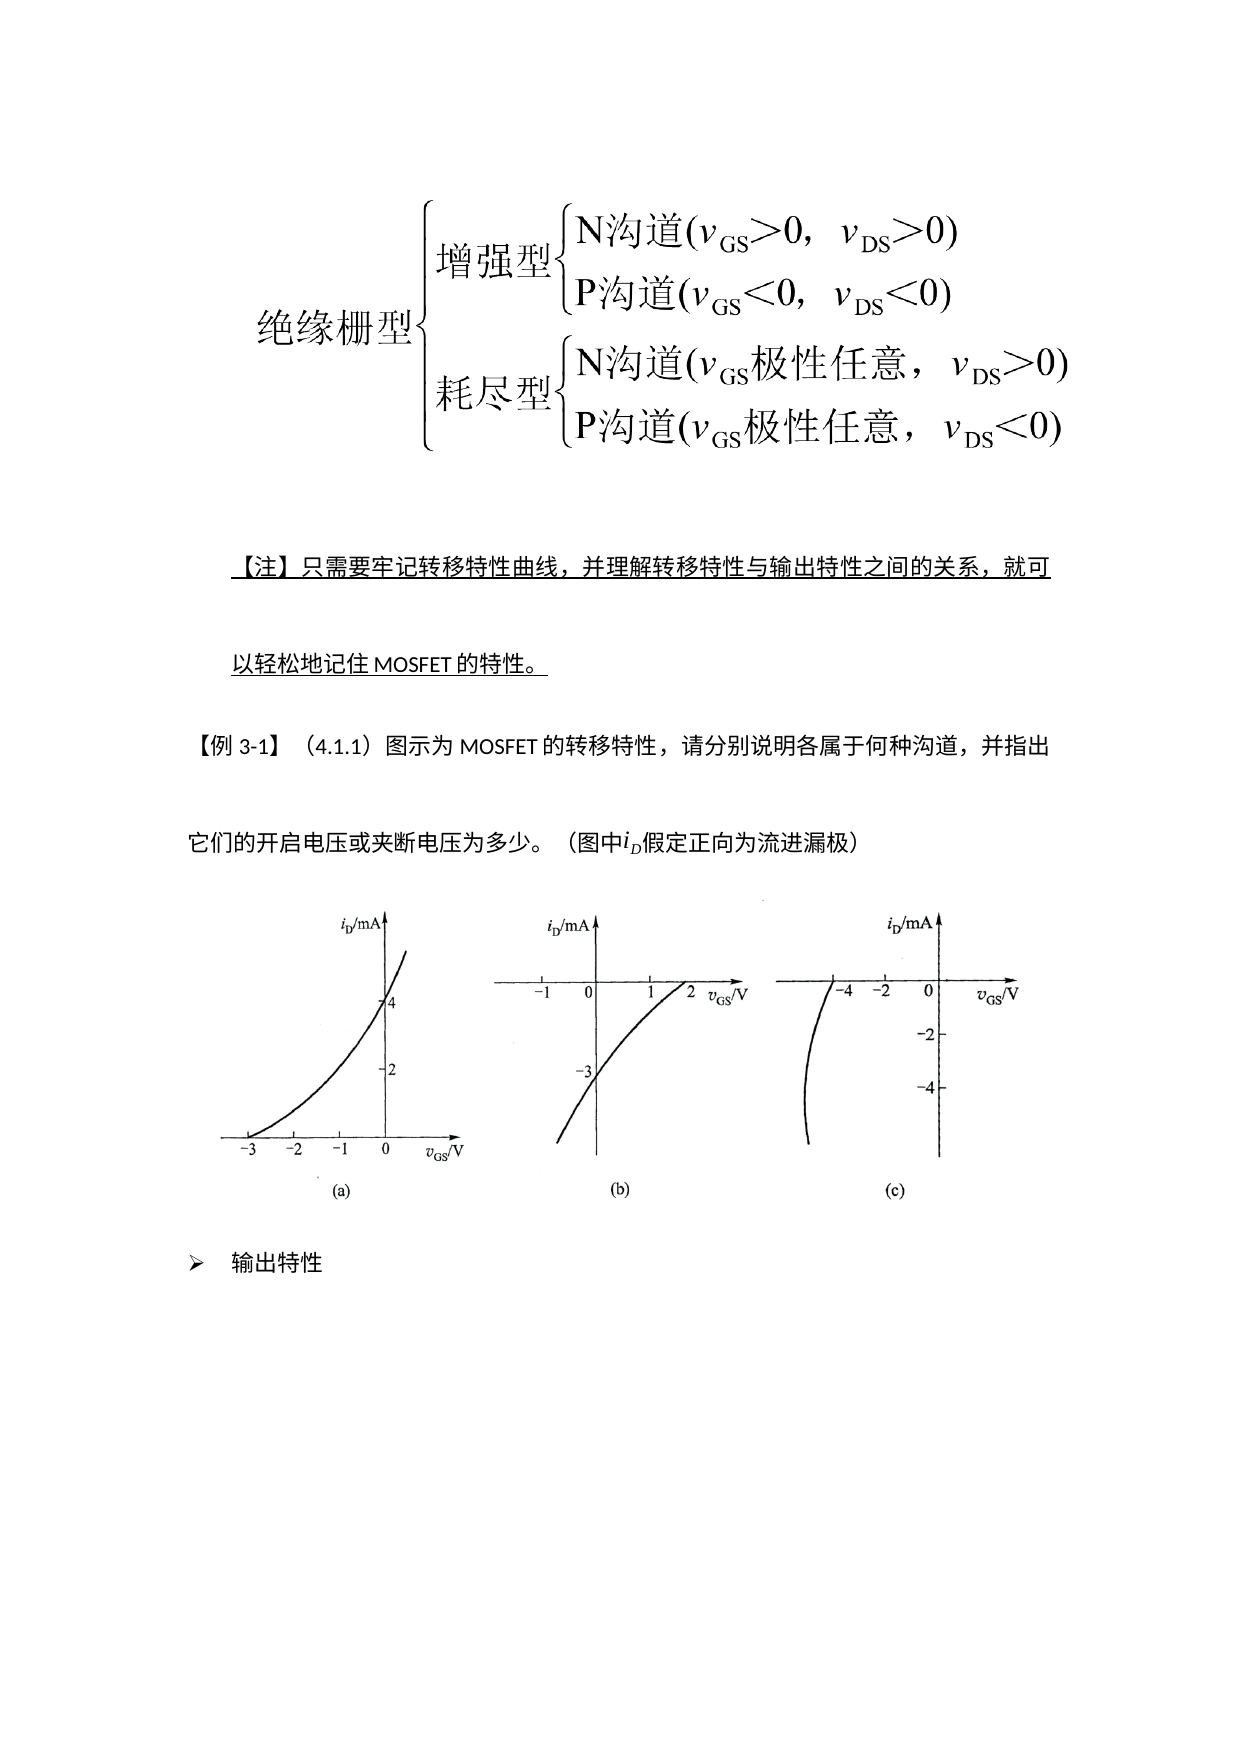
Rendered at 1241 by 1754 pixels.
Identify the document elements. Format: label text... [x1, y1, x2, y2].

list 【注】只需要牢记转移特性曲线，并理解转移特性与输出特性之间的关系，就可以轻松地记住MOSFET的特性。 [231, 533, 1053, 695]
list 输出特性 [187, 1229, 1053, 1294]
picture [231, 162, 1097, 497]
picture [187, 891, 1053, 1207]
text 【例3-1】（4.1.1）图示为MOSFET的转移特性，请分别说明各属于何种沟道，并指出它们的开启电压或夹断电压为多少。（图中假定正向为流进漏极） [187, 712, 1053, 874]
